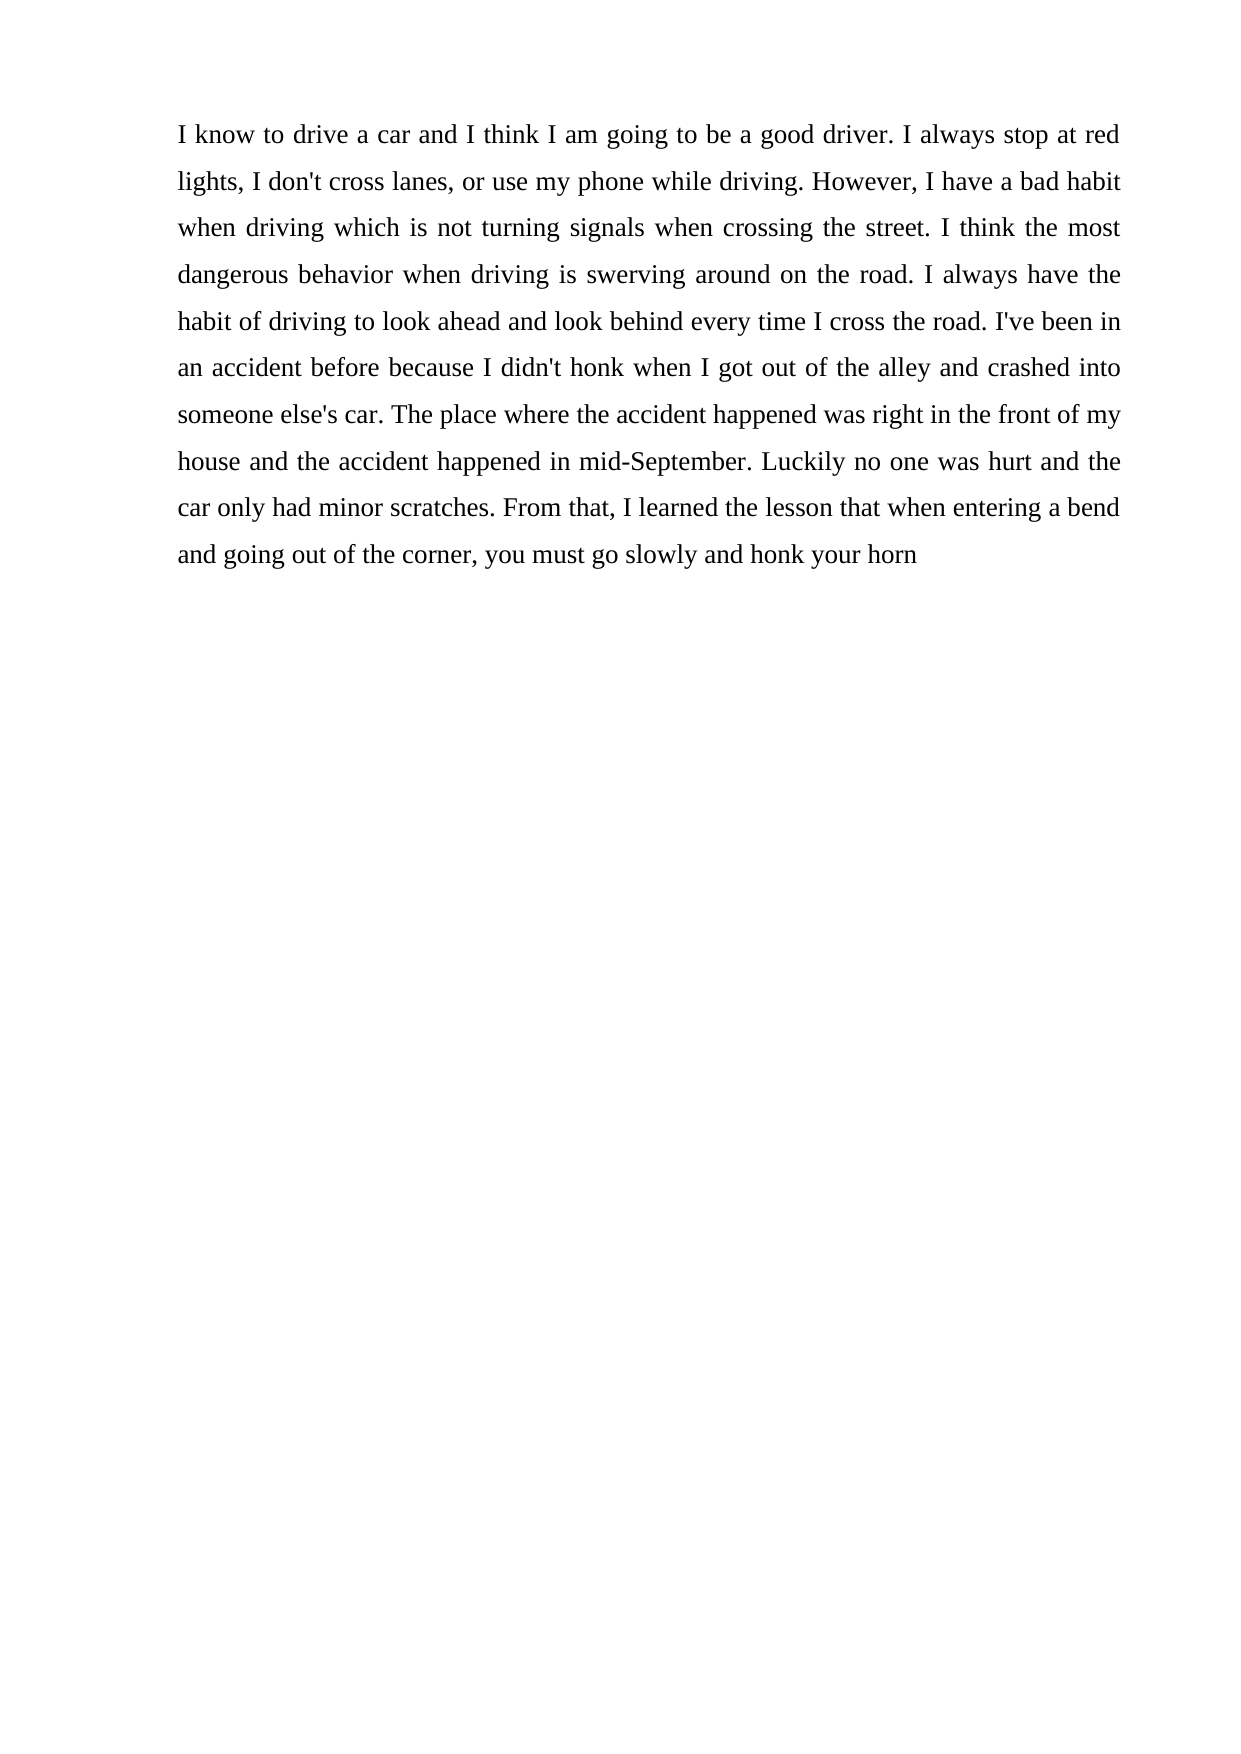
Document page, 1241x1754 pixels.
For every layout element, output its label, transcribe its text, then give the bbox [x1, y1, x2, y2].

text I know to drive a car and I think I am going to be a good driver. I always stop at red lights, I don't cross lanes, or use my phone while driving. However, I have a bad habit when driving which is not turning signals when crossing the street. I think the most dangerous behavior when driving is swerving around on the road. I always have the habit of driving to look ahead and look behind every time I cross the road. I've been in an accident before because I didn't honk when I got out of the alley and crashed into someone else's car. The place where the accident happened was right in the front of my house and the accident happened in mid-September. Luckily no one was hurt and the car only had minor scratches. From that, I learned the lesson that when entering a bend and going out of the corner, you must go slowly and honk your horn [177, 118, 1122, 569]
